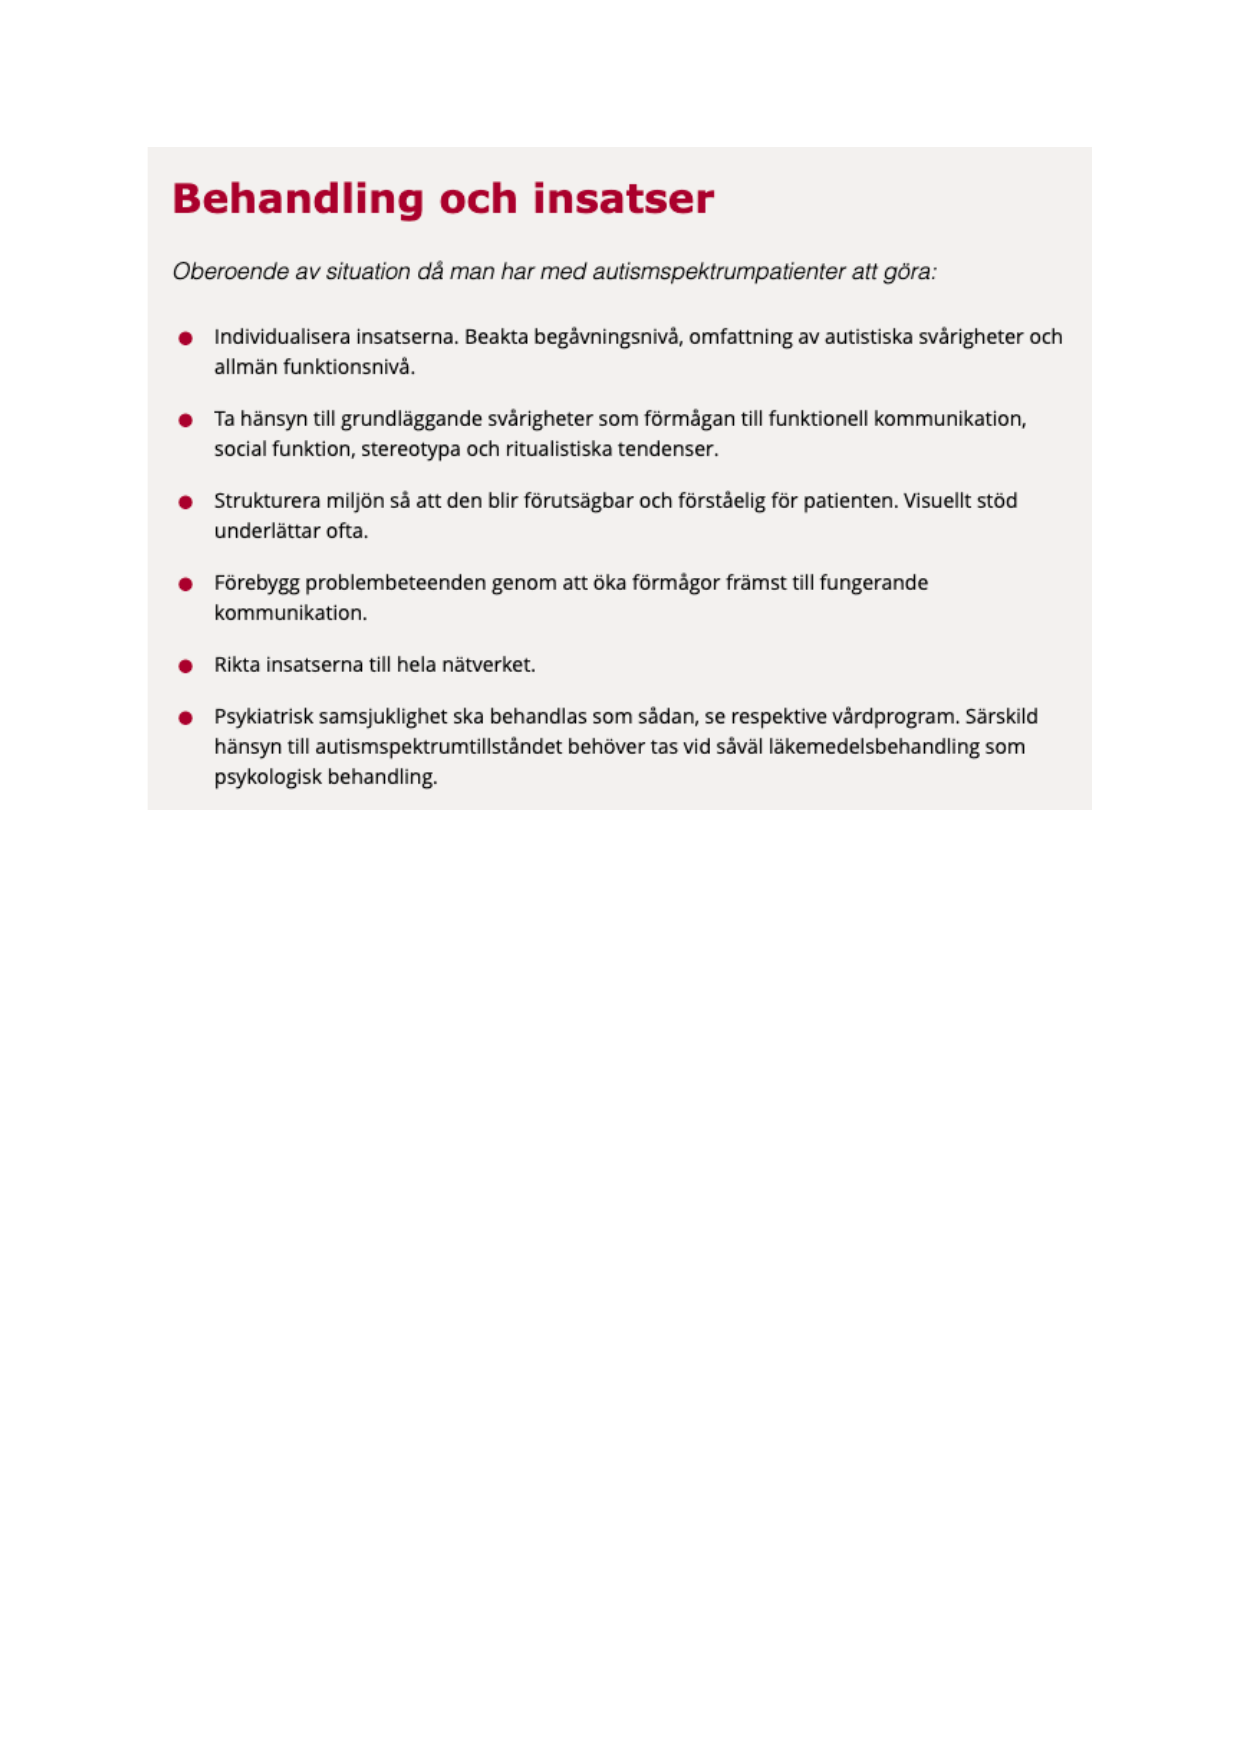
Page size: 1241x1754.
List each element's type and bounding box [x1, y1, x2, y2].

picture [147, 147, 1092, 810]
